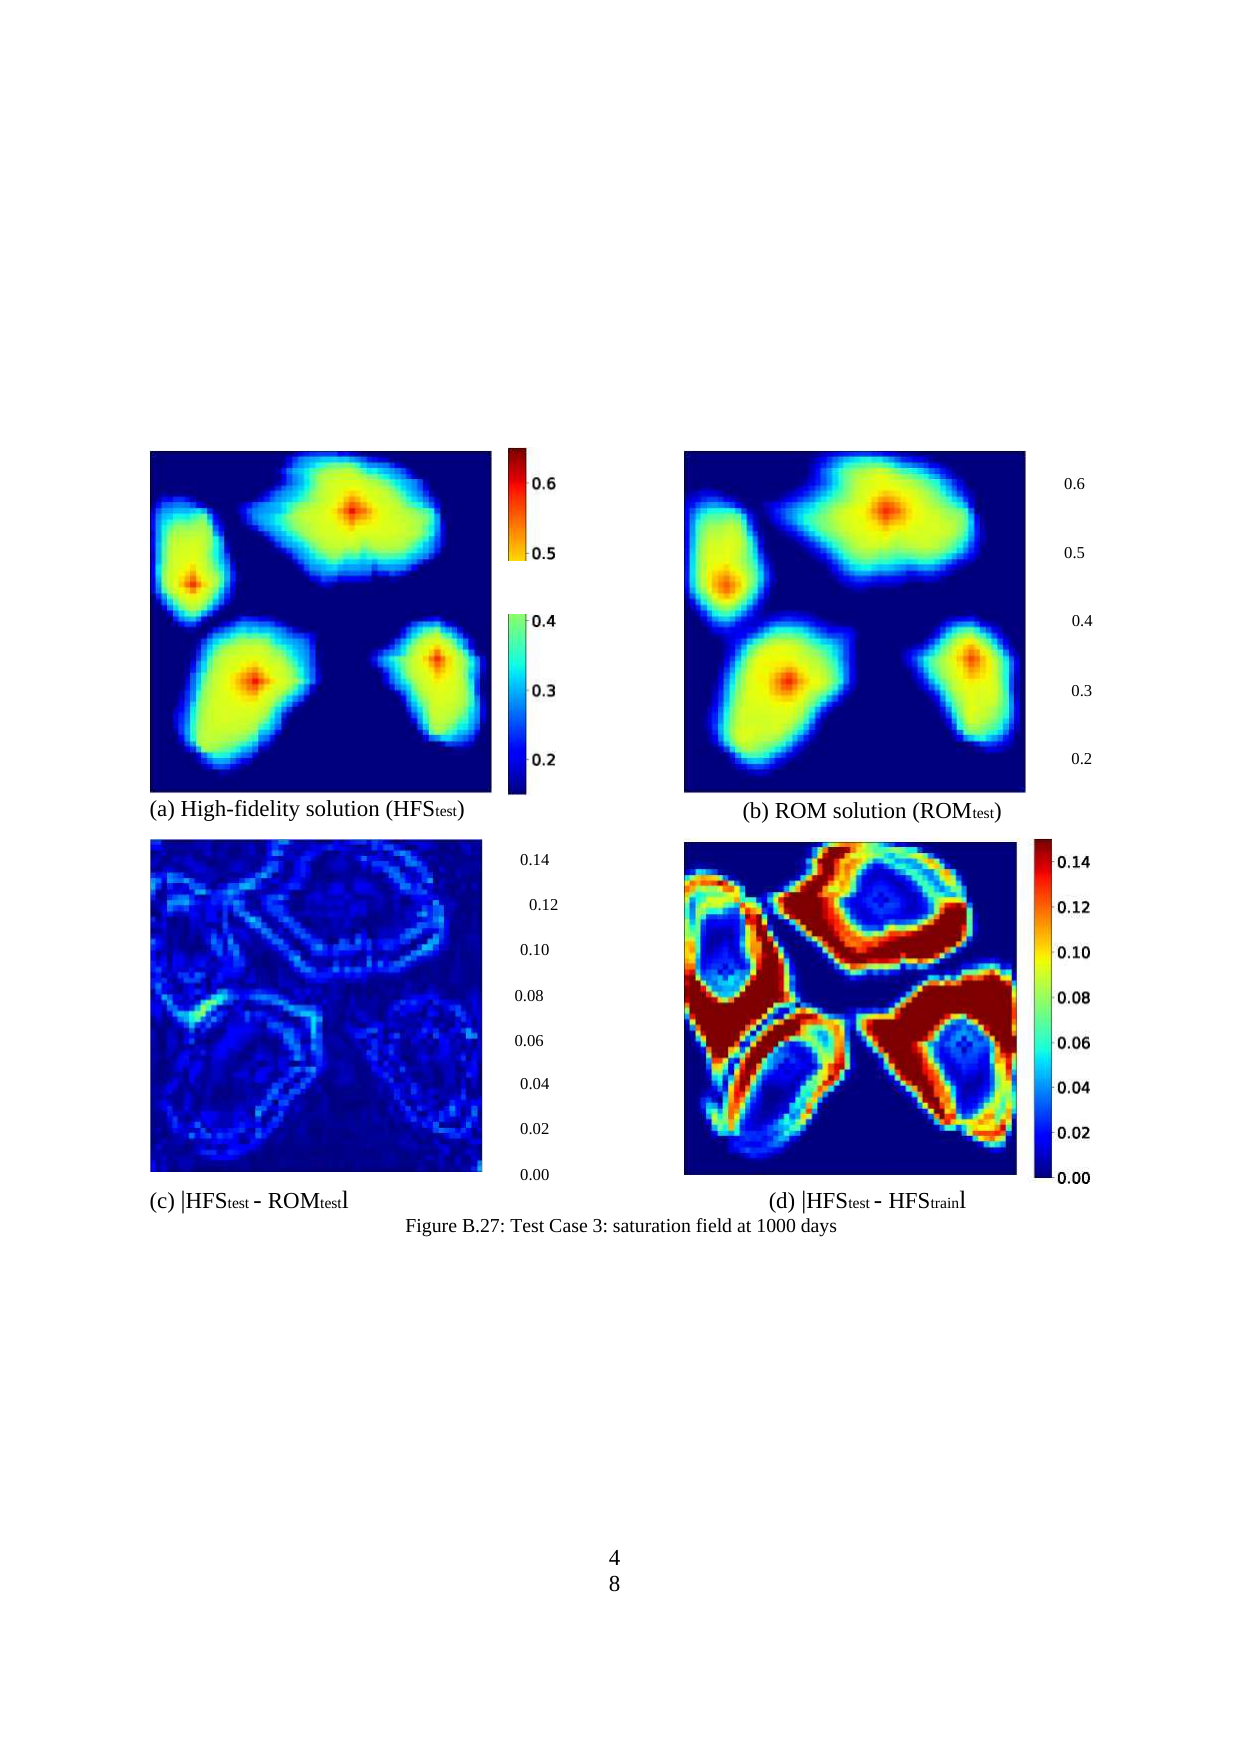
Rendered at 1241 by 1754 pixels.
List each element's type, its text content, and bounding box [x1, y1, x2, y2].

text 0.12 [514, 895, 558, 914]
text (c) |HFStest - ROMtestl [149, 1186, 473, 1214]
picture [507, 614, 557, 795]
picture [149, 450, 493, 794]
text 0.5 [1064, 543, 1092, 562]
picture [150, 839, 483, 1172]
picture [683, 450, 1027, 794]
text 0.08 [514, 986, 558, 1005]
picture [507, 447, 557, 561]
text 0.06 [514, 1031, 558, 1050]
picture [683, 838, 1090, 1184]
text 0.4 [1064, 611, 1092, 630]
text Figure B.27: Test Case 3: saturation field at 1000 days [149, 1214, 1093, 1237]
text 0.2 [1064, 749, 1092, 768]
text (d) |HFStest - HFStrainl [768, 1186, 1093, 1214]
text 0.3 [1064, 681, 1092, 700]
text 0.02 [520, 1119, 558, 1138]
text 0.14 [520, 850, 558, 869]
text 0.6 [1064, 474, 1092, 493]
text (a) High-fidelity solution (HFStest) [149, 795, 1093, 822]
text 0.04 [520, 1074, 558, 1093]
text 0.10 [520, 940, 558, 959]
text 0.00 [520, 1165, 558, 1184]
